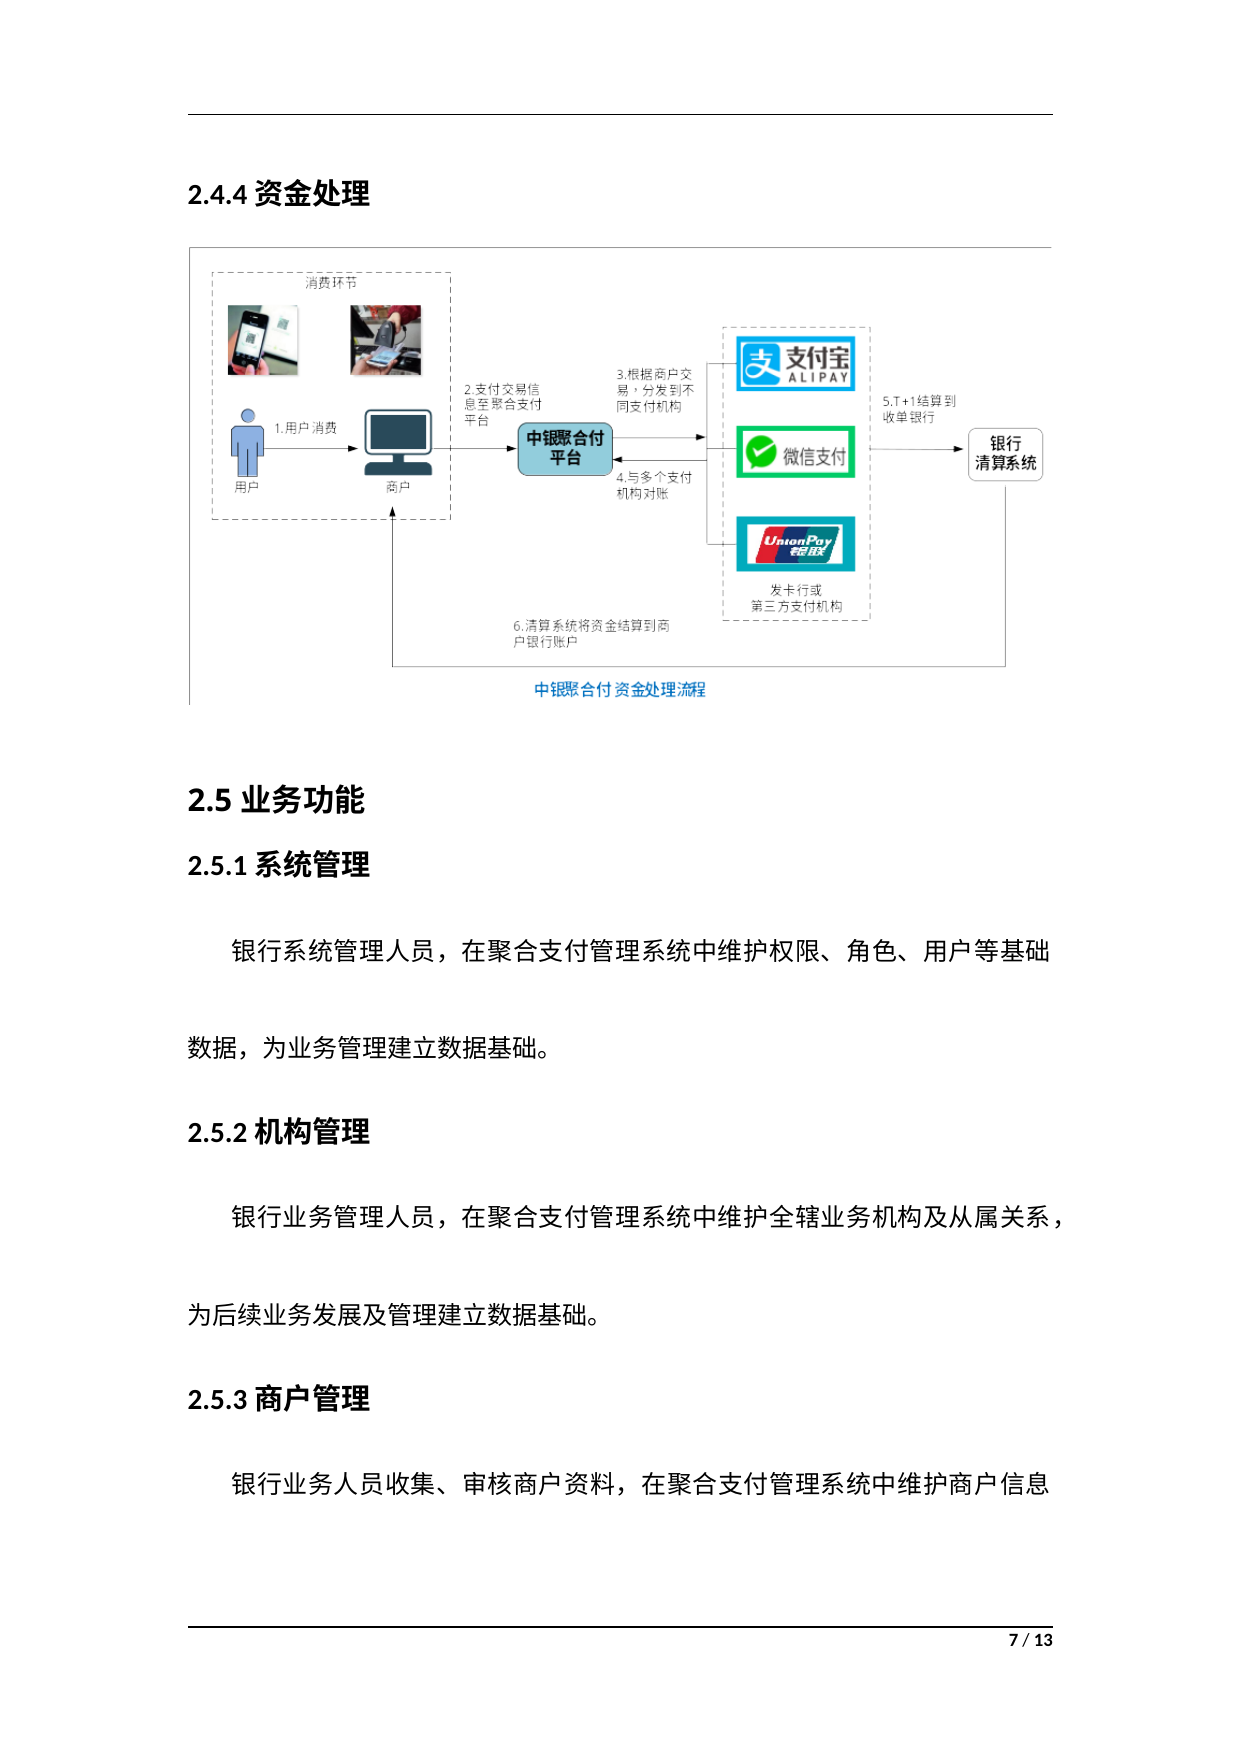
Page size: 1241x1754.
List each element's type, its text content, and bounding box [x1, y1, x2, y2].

subtitle 机构管理 [187, 1097, 1053, 1162]
subtitle 资金处理 [187, 159, 1053, 224]
subtitle 业务功能 [187, 766, 1053, 831]
subtitle 商户管理 [187, 1364, 1053, 1429]
subtitle 系统管理 [187, 831, 1053, 896]
text 银行系统管理人员，在聚合支付管理系统中维护权限、角色、用户等基础数据，为业务管理建立数据基础。 [187, 917, 1053, 1079]
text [187, 1450, 1053, 1515]
text 银行业务管理人员，在聚合支付管理系统中维护全辖业务机构及从属关系，为后续业务发展及管理建立数据基础。 [187, 1183, 1053, 1346]
